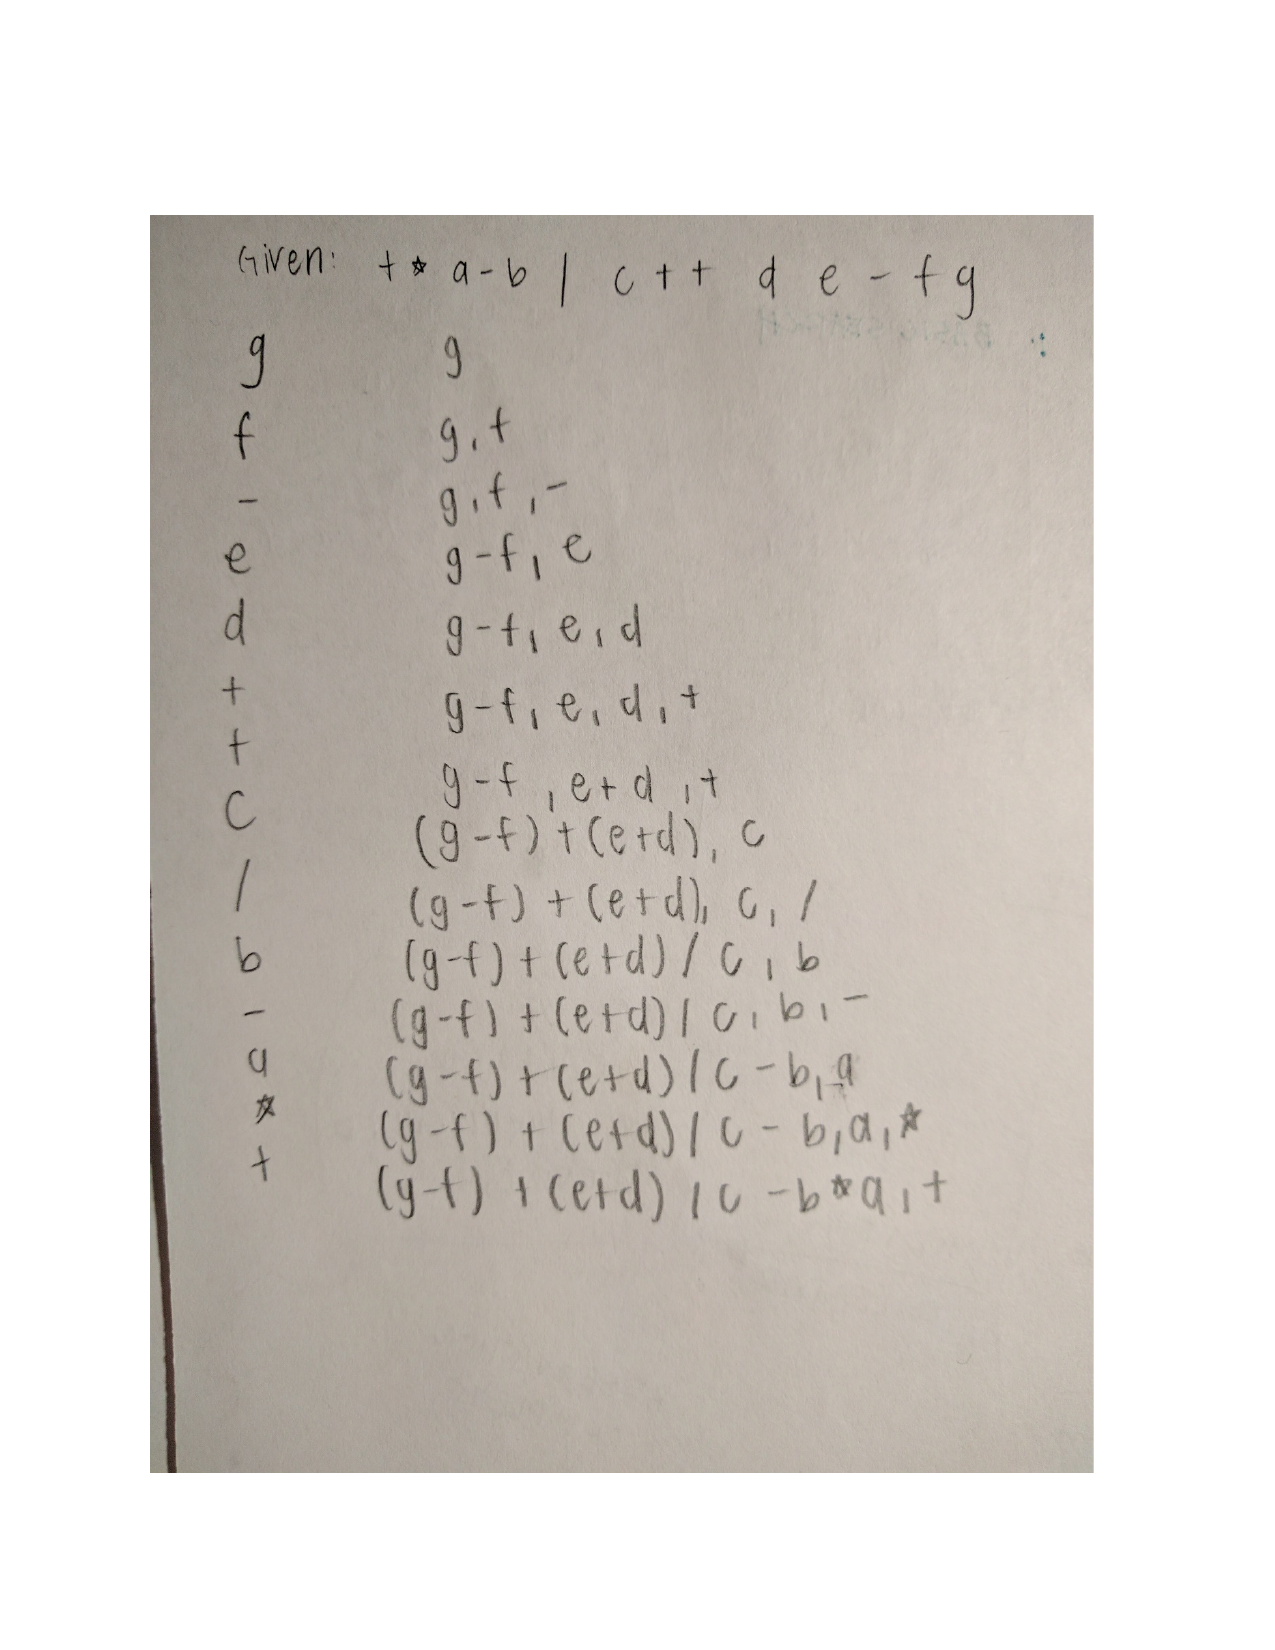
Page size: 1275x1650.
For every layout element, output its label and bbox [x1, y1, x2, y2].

picture [150, 215, 1094, 1473]
